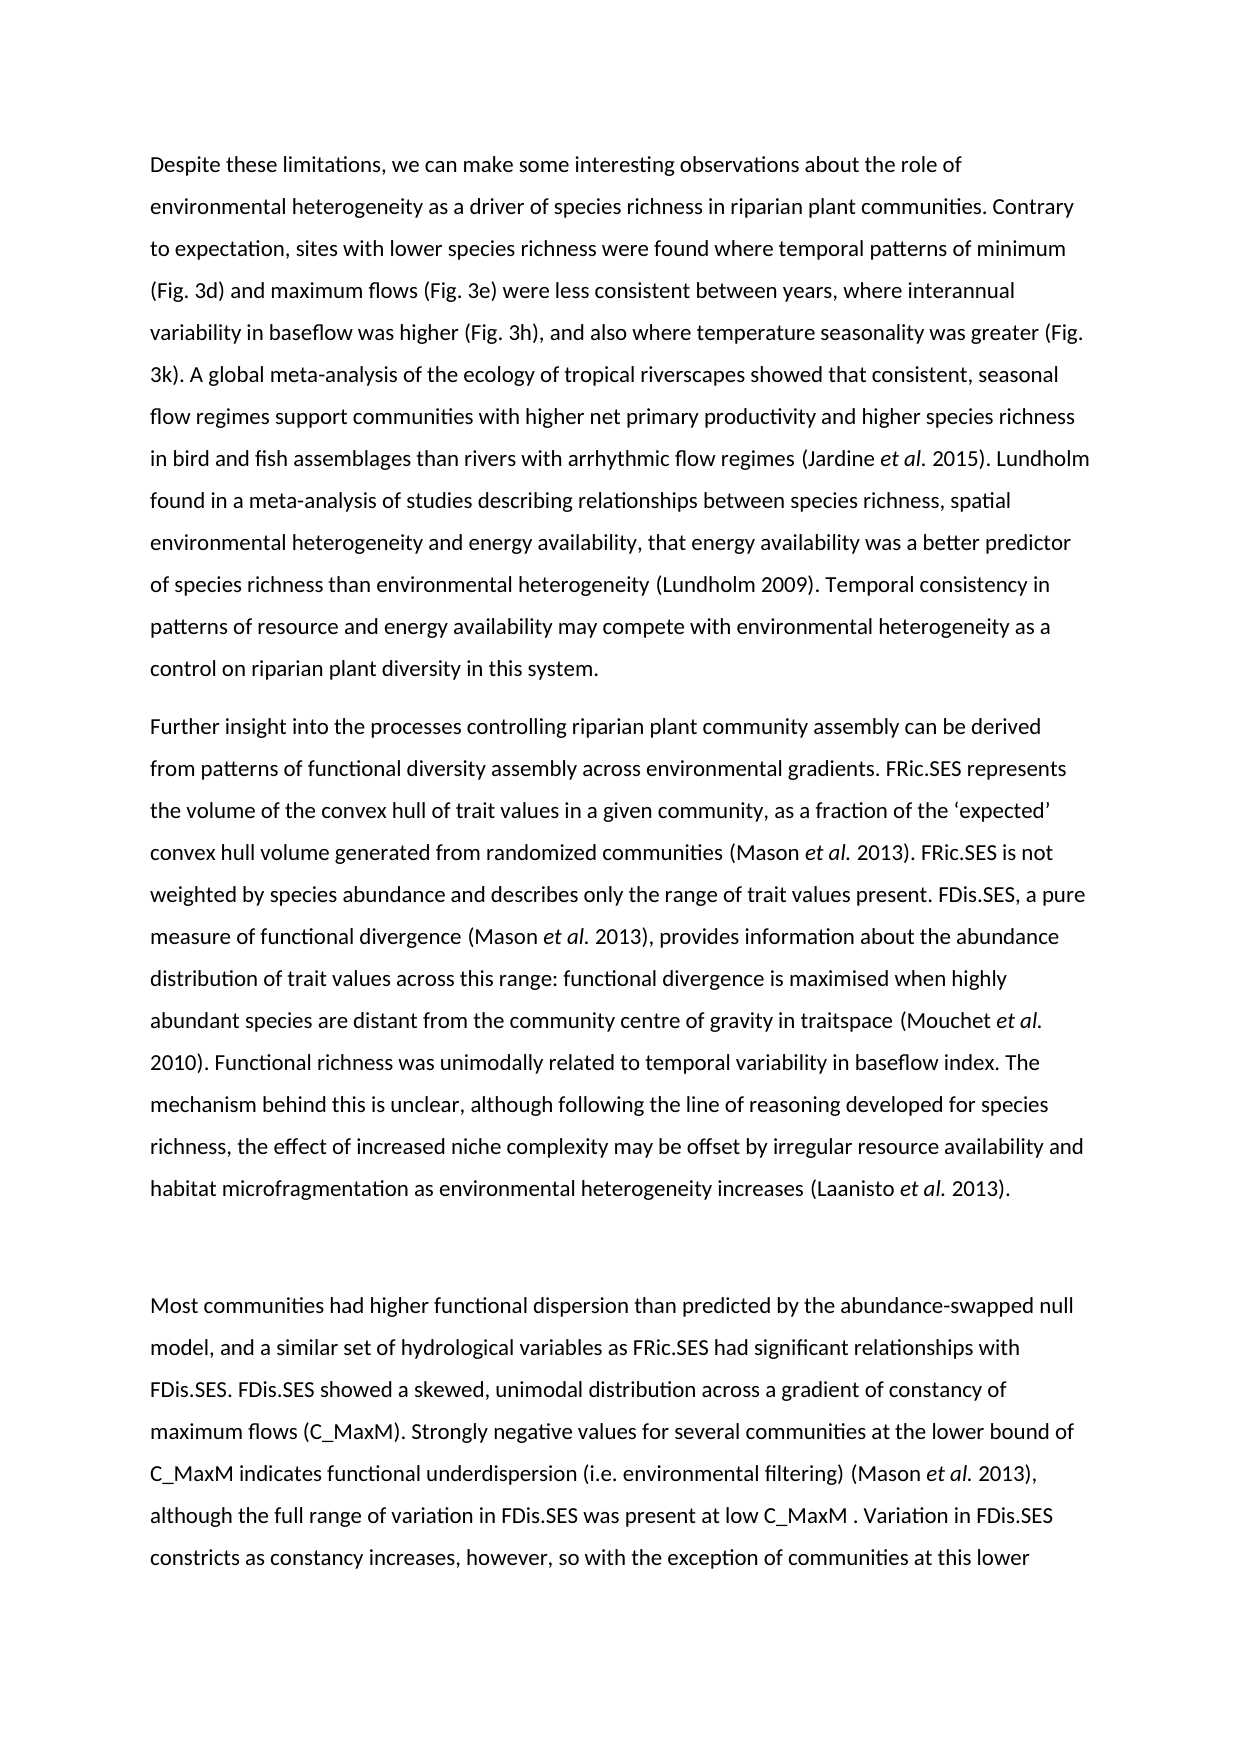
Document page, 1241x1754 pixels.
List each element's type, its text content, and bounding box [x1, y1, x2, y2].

text Further insight into the processes controlling riparian plant community assembly can be derived from patterns of functional diversity assembly across environmental gradients. FRic.SES represents the volume of the convex hull of trait values in a given community, as a fraction of the ‘expected’ convex hull volume generated from randomized communities (Mason et al. 2013). FRic.SES is not weighted by species abundance and describes only the range of trait values present. FDis.SES, a pure measure of functional divergence (Mason et al. 2013), provides information about the abundance distribution of trait values across this range: functional divergence is maximised when highly abundant species are distant from the community centre of gravity in traitspace (Mouchet et al. 2010). Functional richness was unimodally related to temporal variability in baseflow index. The mechanism behind this is unclear, although following the line of reasoning developed for species richness, the effect of increased niche complexity may be offset by irregular resource availability and habitat microfragmentation as environmental heterogeneity increases (Laanisto et al. 2013). [150, 712, 1090, 1202]
text Despite these limitations, we can make some interesting observations about the role of environmental heterogeneity as a driver of species richness in riparian plant communities. Contrary to expectation, sites with lower species richness were found where temporal patterns of minimum (Fig. 3d) and maximum flows (Fig. 3e) were less consistent between years, where interannual variability in baseflow was higher (Fig. 3h), and also where temperature seasonality was greater (Fig. 3k). A global meta-analysis of the ecology of tropical riverscapes showed that consistent, seasonal flow regimes support communities with higher net primary productivity and higher species richness in bird and fish assemblages than rivers with arrhythmic flow regimes (Jardine et al. 2015). Lundholm found in a meta-analysis of studies describing relationships between species richness, spatial environmental heterogeneity and energy availability, that energy availability was a better predictor of species richness than environmental heterogeneity (Lundholm 2009). Temporal consistency in patterns of resource and energy availability may compete with environmental heterogeneity as a control on riparian plant diversity in this system. [150, 150, 1090, 682]
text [150, 1291, 1090, 1571]
